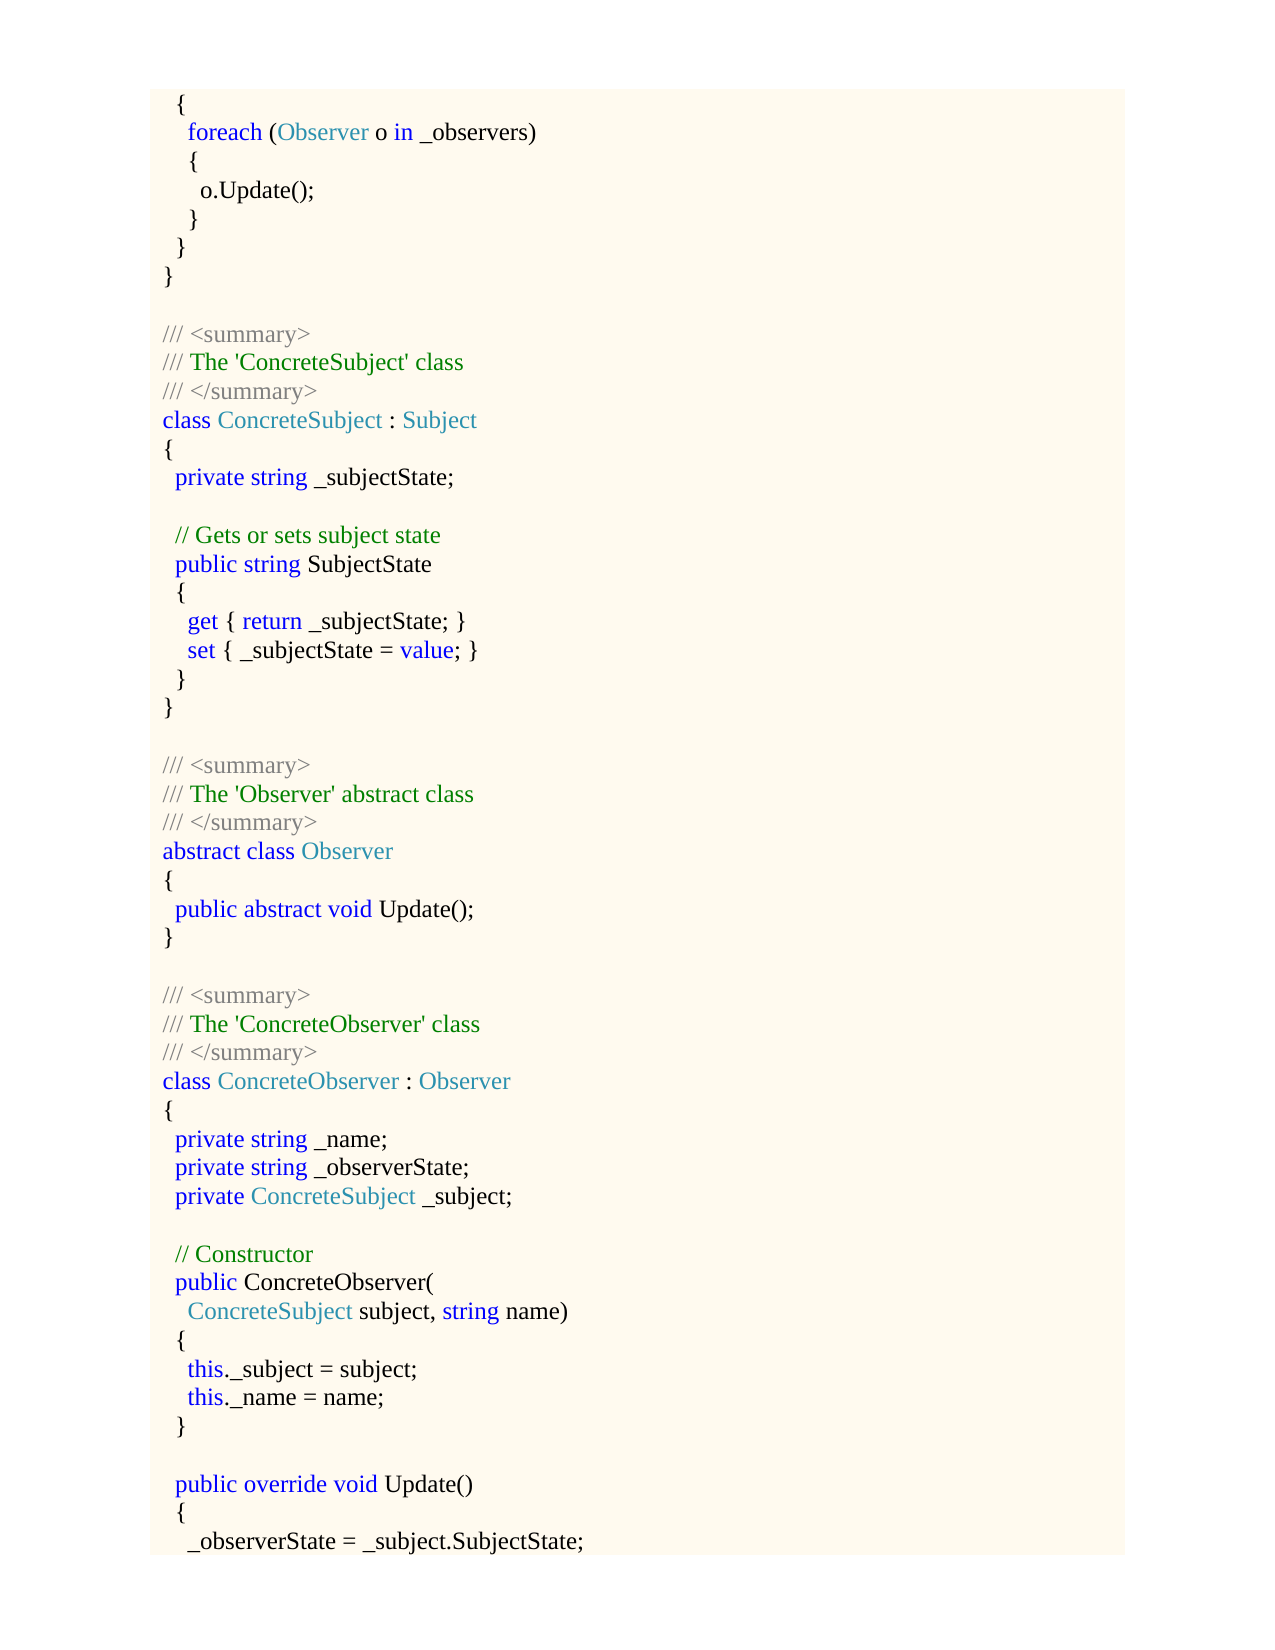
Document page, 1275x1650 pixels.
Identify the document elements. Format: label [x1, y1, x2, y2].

table_cell [150, 89, 1125, 1555]
